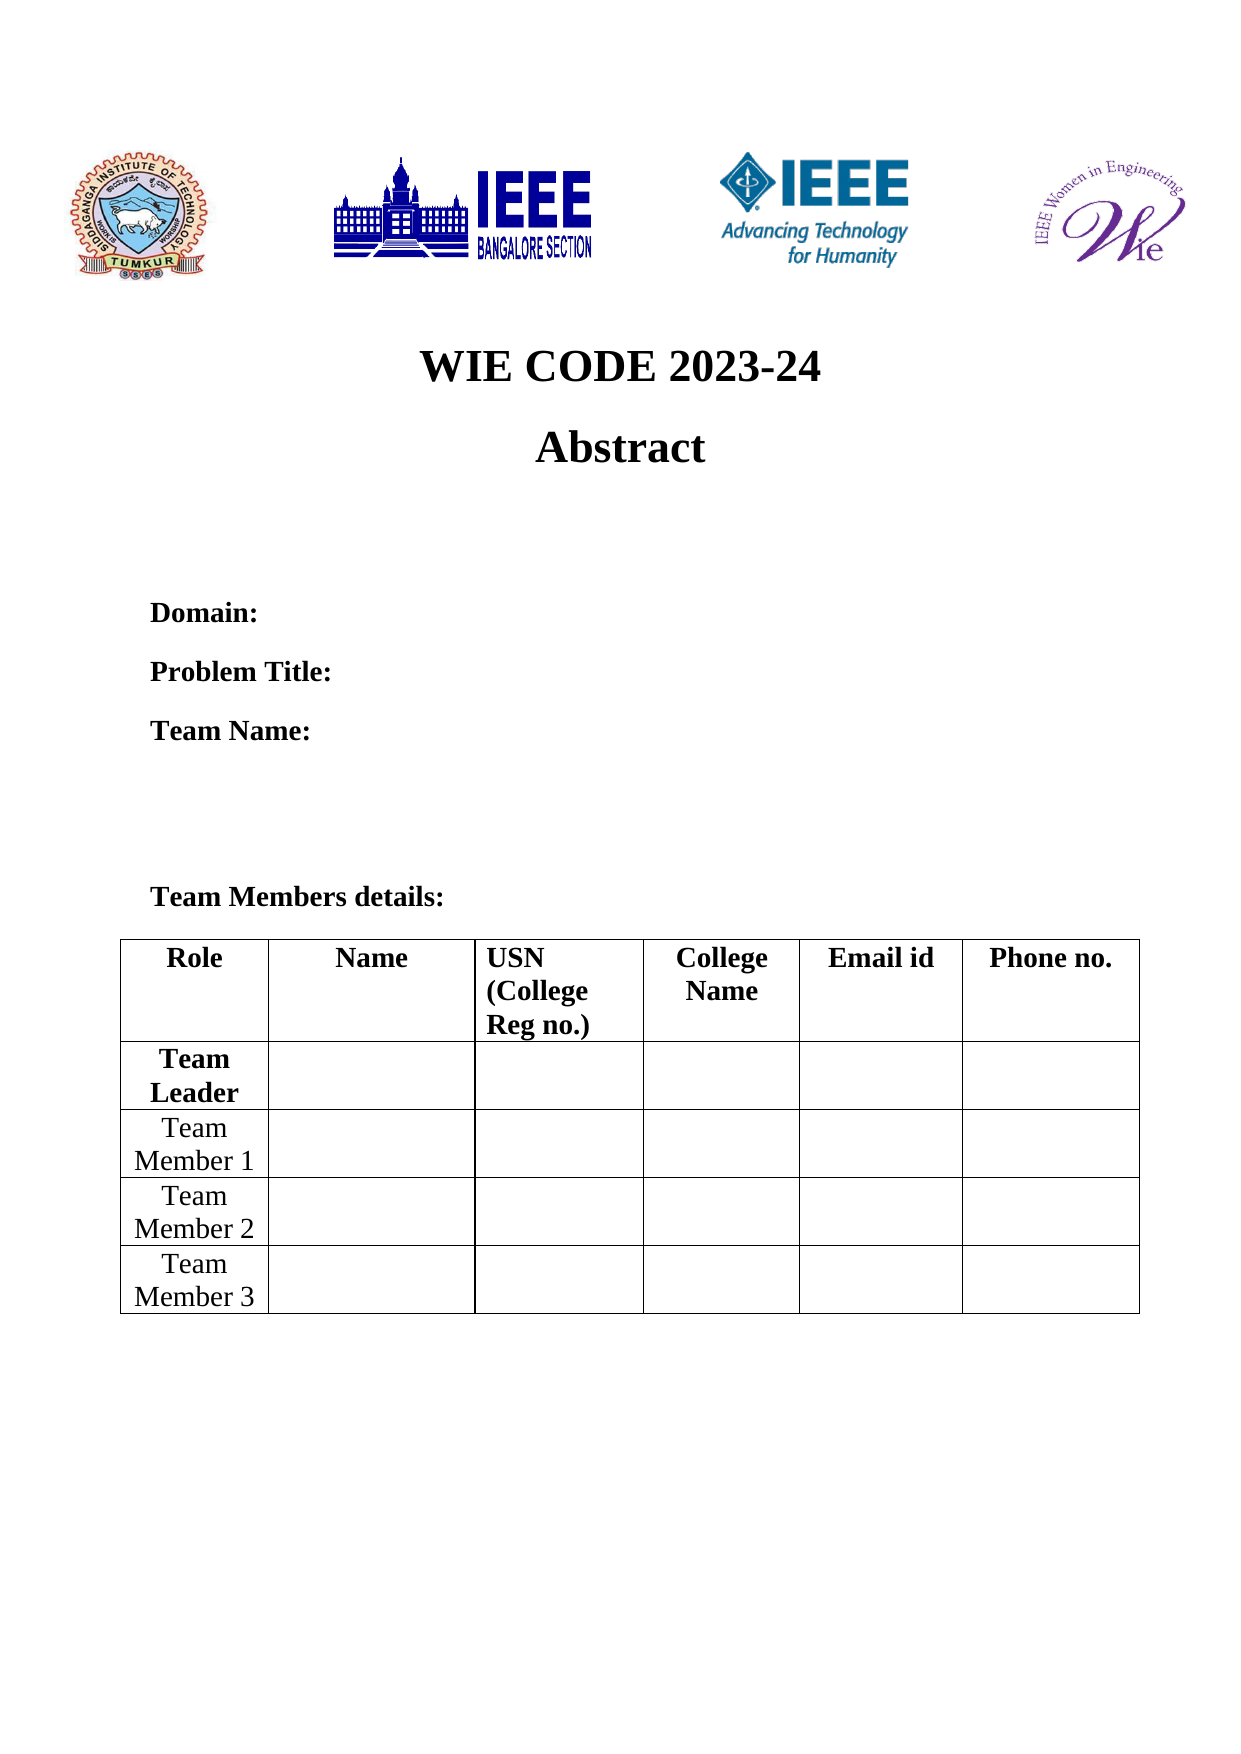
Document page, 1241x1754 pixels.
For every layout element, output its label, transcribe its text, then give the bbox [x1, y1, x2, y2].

table_cell [476, 1042, 643, 1109]
text Team Members details: [150, 879, 1090, 913]
table_cell [800, 1178, 962, 1245]
text WIE CODE 2023-24 [150, 338, 1090, 391]
table_header Email id [800, 940, 962, 1041]
table_cell Team Leader [121, 1042, 268, 1109]
table_cell [800, 1110, 962, 1177]
picture [711, 150, 914, 280]
table_cell [476, 1178, 643, 1245]
table_cell [269, 1042, 474, 1109]
table_header Name [269, 940, 474, 1041]
table_cell [269, 1110, 474, 1177]
table_cell [644, 1178, 799, 1245]
table_cell [269, 1178, 474, 1245]
table_header Phone no. [963, 940, 1139, 1041]
table_cell [963, 1178, 1139, 1245]
text Problem Title: [150, 654, 1090, 688]
table_header College Name [644, 940, 799, 1041]
picture [53, 150, 223, 281]
table_cell Team Member 1 [121, 1110, 268, 1177]
table_cell [800, 1246, 962, 1313]
picture [330, 150, 596, 268]
table_cell [800, 1042, 962, 1109]
text Abstract [150, 419, 1090, 472]
table_cell [644, 1110, 799, 1177]
table_cell [476, 1246, 643, 1313]
table_cell [269, 1246, 474, 1313]
text Domain: [150, 595, 1090, 628]
table_cell Team Member 3 [121, 1246, 268, 1313]
table_cell Team Member 2 [121, 1178, 268, 1245]
text Team Name: [150, 713, 1090, 747]
table_cell [644, 1246, 799, 1313]
picture [1033, 150, 1187, 273]
table_cell [476, 1110, 643, 1177]
table_cell [963, 1110, 1139, 1177]
table_cell [644, 1042, 799, 1109]
table_header Role [121, 940, 268, 1041]
table_header USN (College Reg no.) [476, 940, 643, 1041]
table_cell [963, 1042, 1139, 1109]
table_cell [963, 1246, 1139, 1313]
